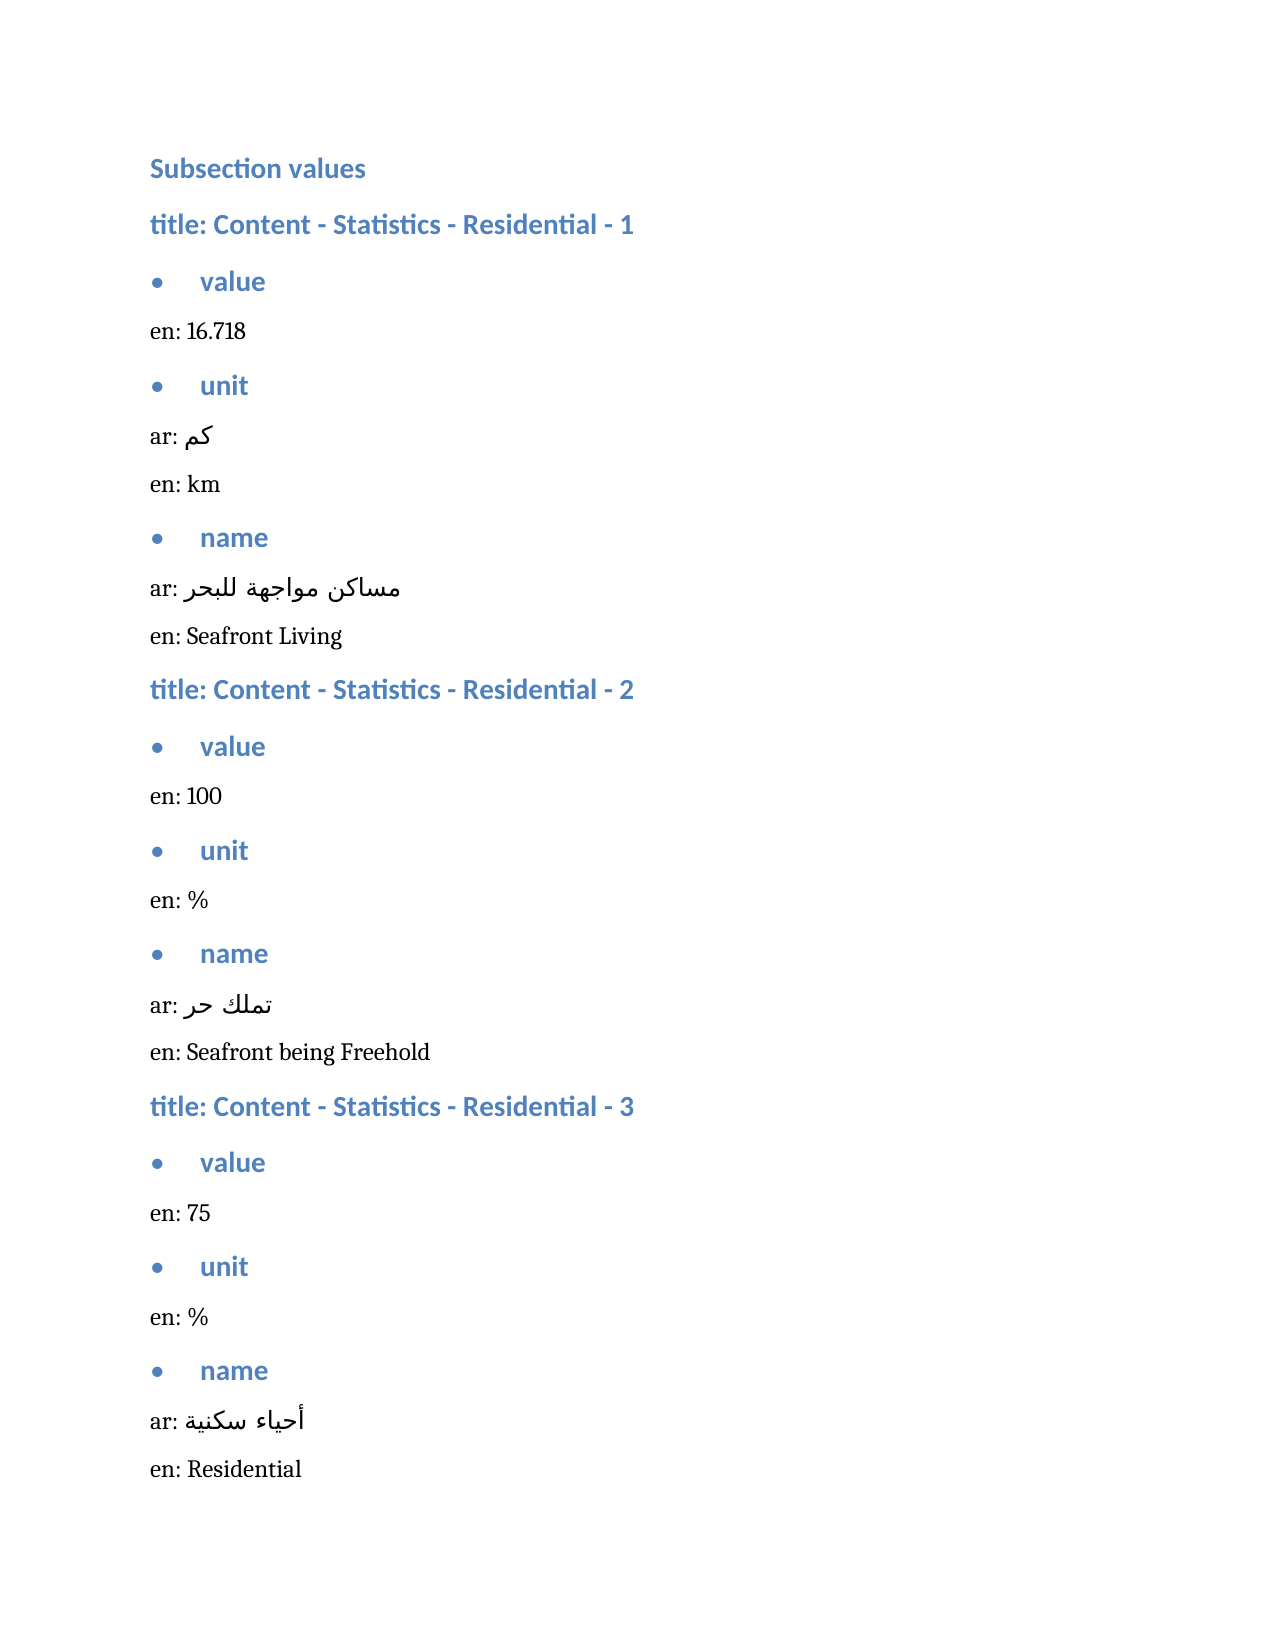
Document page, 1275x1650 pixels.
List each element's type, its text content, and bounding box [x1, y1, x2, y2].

subtitle name [150, 936, 1125, 971]
subtitle name [150, 1352, 1125, 1388]
text ar: أحياء سكنية [150, 1407, 1125, 1436]
text en: km [150, 469, 1125, 498]
subtitle value [150, 263, 1125, 298]
text ar: كم [150, 421, 1125, 451]
subtitle Subsection values [150, 150, 1125, 186]
text en: % [150, 886, 1125, 915]
subtitle value [150, 728, 1125, 763]
subtitle title: Content - Statistics - Residential - 3 [150, 1088, 1125, 1123]
text en: 16.718 [150, 317, 1125, 346]
text ar: تملك حر [150, 990, 1125, 1019]
subtitle unit [150, 1248, 1125, 1284]
text en: 75 [150, 1199, 1125, 1227]
text en: % [150, 1303, 1125, 1331]
text en: 100 [150, 782, 1125, 811]
subtitle title: Content - Statistics - Residential - 1 [150, 206, 1125, 242]
subtitle unit [150, 367, 1125, 402]
subtitle unit [150, 832, 1125, 867]
text ar: مساكن مواجهة للبحر [150, 573, 1125, 603]
text en: Seafront Living [150, 622, 1125, 650]
subtitle name [150, 519, 1125, 555]
subtitle value [150, 1144, 1125, 1180]
text en: Residential [150, 1455, 1125, 1483]
text en: Seafront being Freehold [150, 1038, 1125, 1067]
subtitle title: Content - Statistics - Residential - 2 [150, 671, 1125, 707]
